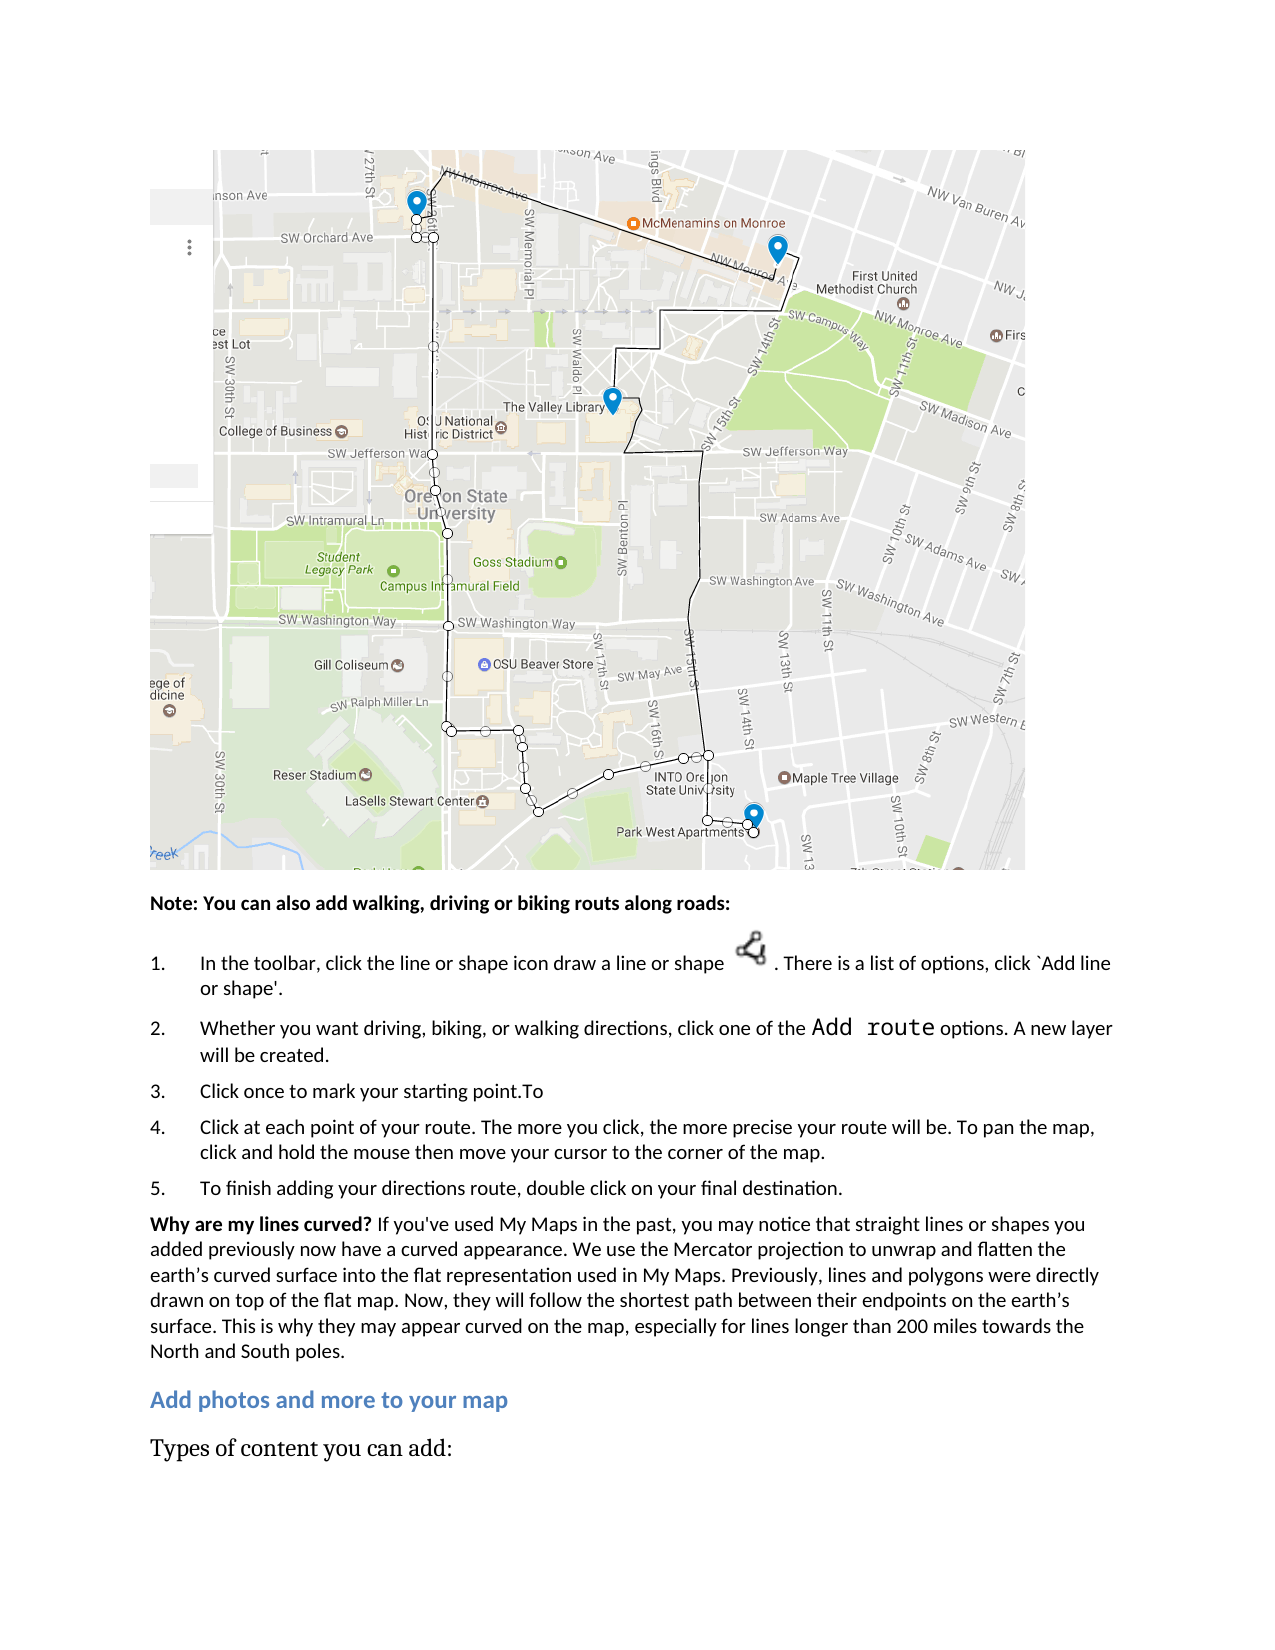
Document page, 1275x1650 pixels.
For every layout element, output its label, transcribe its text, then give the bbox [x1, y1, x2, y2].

list Click at each point of your route. The more you click, the more precise your route will be. To pan the map, click and hold the mouse then move your cursor to the corner of the map. [150, 1114, 1125, 1165]
list Whether you want driving, biking, or walking directions, click one of the Add route options. A new layer will be created. [150, 1011, 1125, 1068]
text Note: You can also add walking, driving or biking routs along roads: [150, 891, 1125, 916]
list In the toolbar, click the line or shape icon draw a line or shape . There is a list of options, click `Add line or shape'. [150, 926, 1125, 1001]
picture [150, 150, 1025, 870]
text Types of content you can add: [150, 1434, 1125, 1463]
text Why are my lines curved? If you've used My Maps in the past, you may notice that straight lines or shapes you added previously now have a curved appearance. We use the Mercator projection to unwrap and flatten the earth’s curved surface into the flat representation used in My Maps. Previously, lines and polygons were directly drawn on top of the flat map. Now, they will follow the shortest path between their endpoints on the earth’s surface. This is why they may appear curved on the map, especially for lines longer than 200 miles towards the North and South poles. [150, 1211, 1125, 1364]
list Click once to mark your starting point.To [150, 1078, 1125, 1104]
list To finish adding your directions route, double click on your final destination. [150, 1175, 1125, 1201]
picture [729, 926, 774, 971]
subtitle Add photos and more to your map [150, 1384, 1125, 1415]
